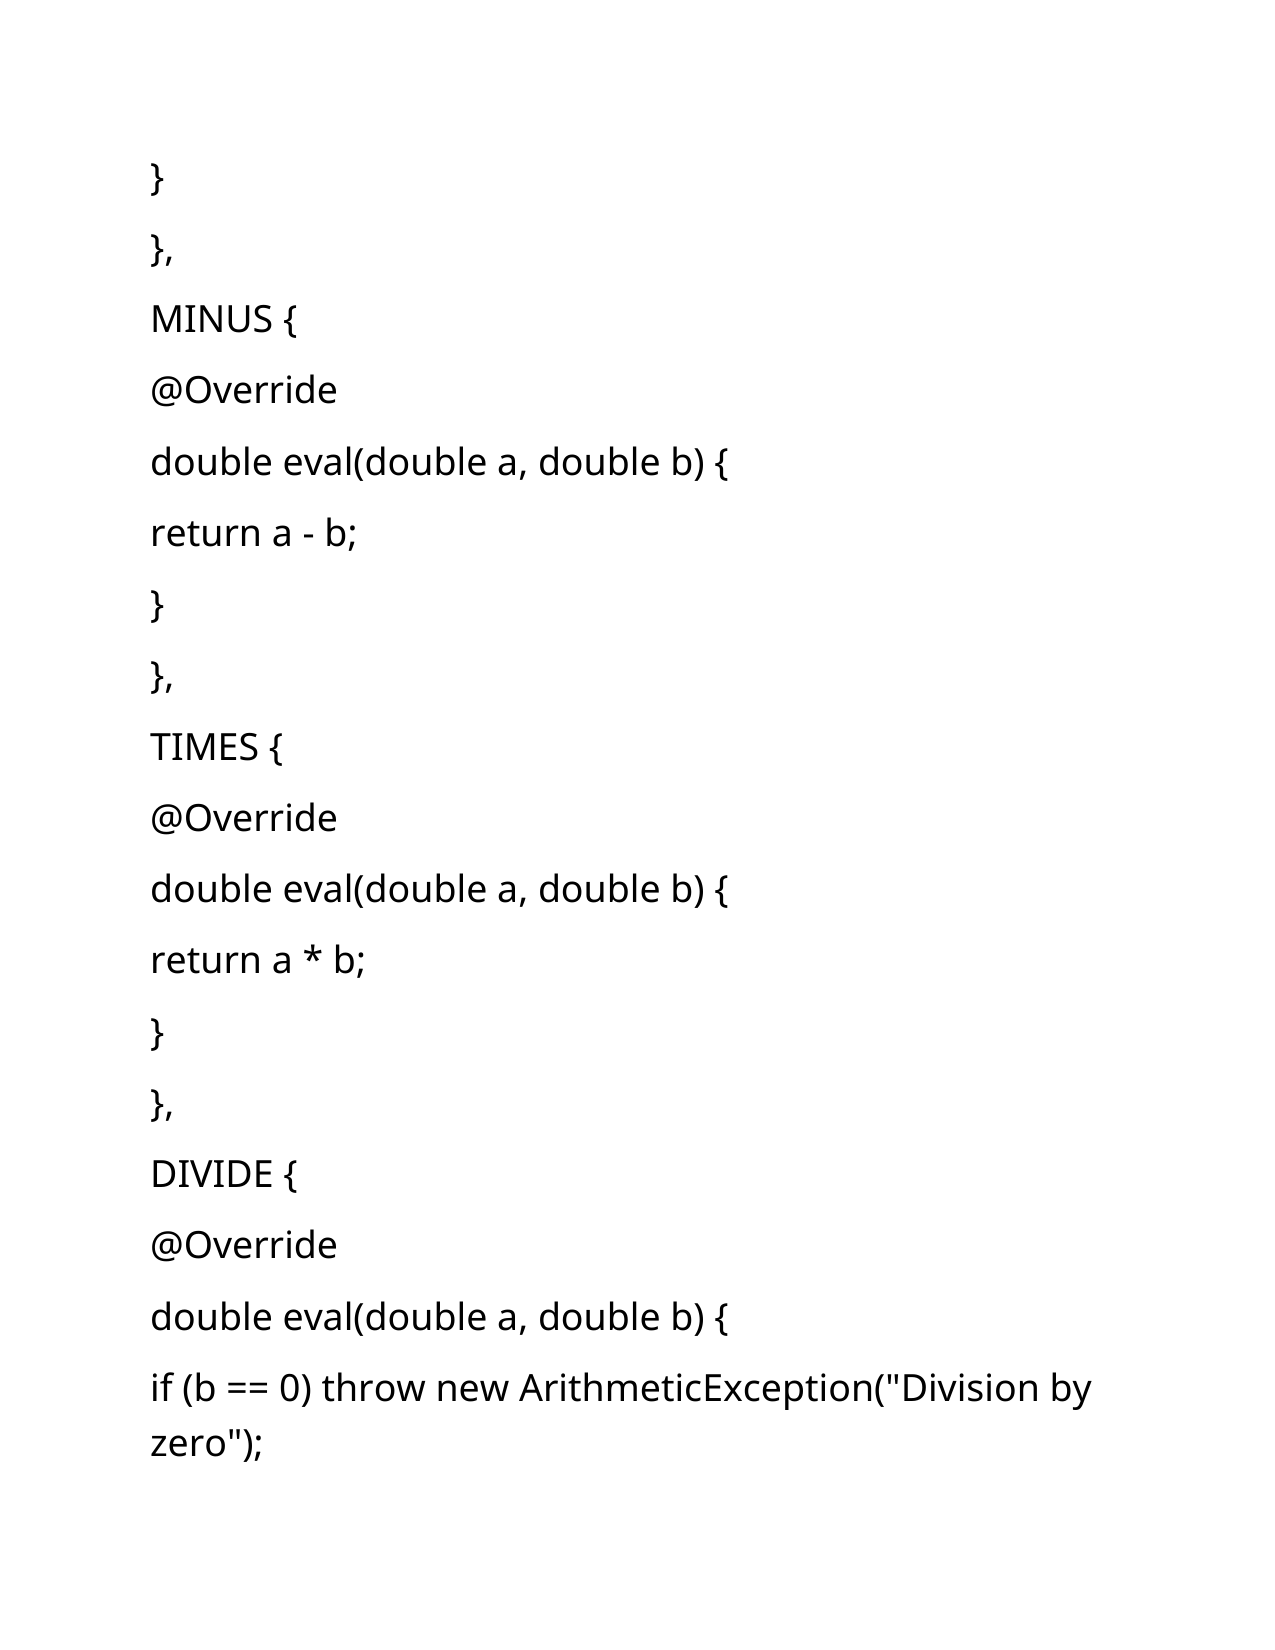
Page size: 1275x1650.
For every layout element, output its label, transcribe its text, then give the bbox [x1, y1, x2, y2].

text if (b == 0) throw new ArithmeticException("Division by zero"); [150, 1361, 1125, 1467]
text TIMES { [150, 720, 1125, 771]
text return a - b; [150, 506, 1125, 557]
text } [150, 150, 1125, 201]
text }, [150, 1076, 1125, 1127]
text DIVIDE { [150, 1147, 1125, 1198]
text double eval(double a, double b) { [150, 435, 1125, 486]
text } [150, 1005, 1125, 1056]
text @Override [150, 364, 1125, 415]
text MINUS { [150, 292, 1125, 343]
text } [150, 577, 1125, 628]
text @Override [150, 791, 1125, 842]
text @Override [150, 1219, 1125, 1270]
text return a * b; [150, 934, 1125, 985]
text }, [150, 221, 1125, 272]
text }, [150, 649, 1125, 700]
text double eval(double a, double b) { [150, 862, 1125, 913]
text double eval(double a, double b) { [150, 1290, 1125, 1341]
